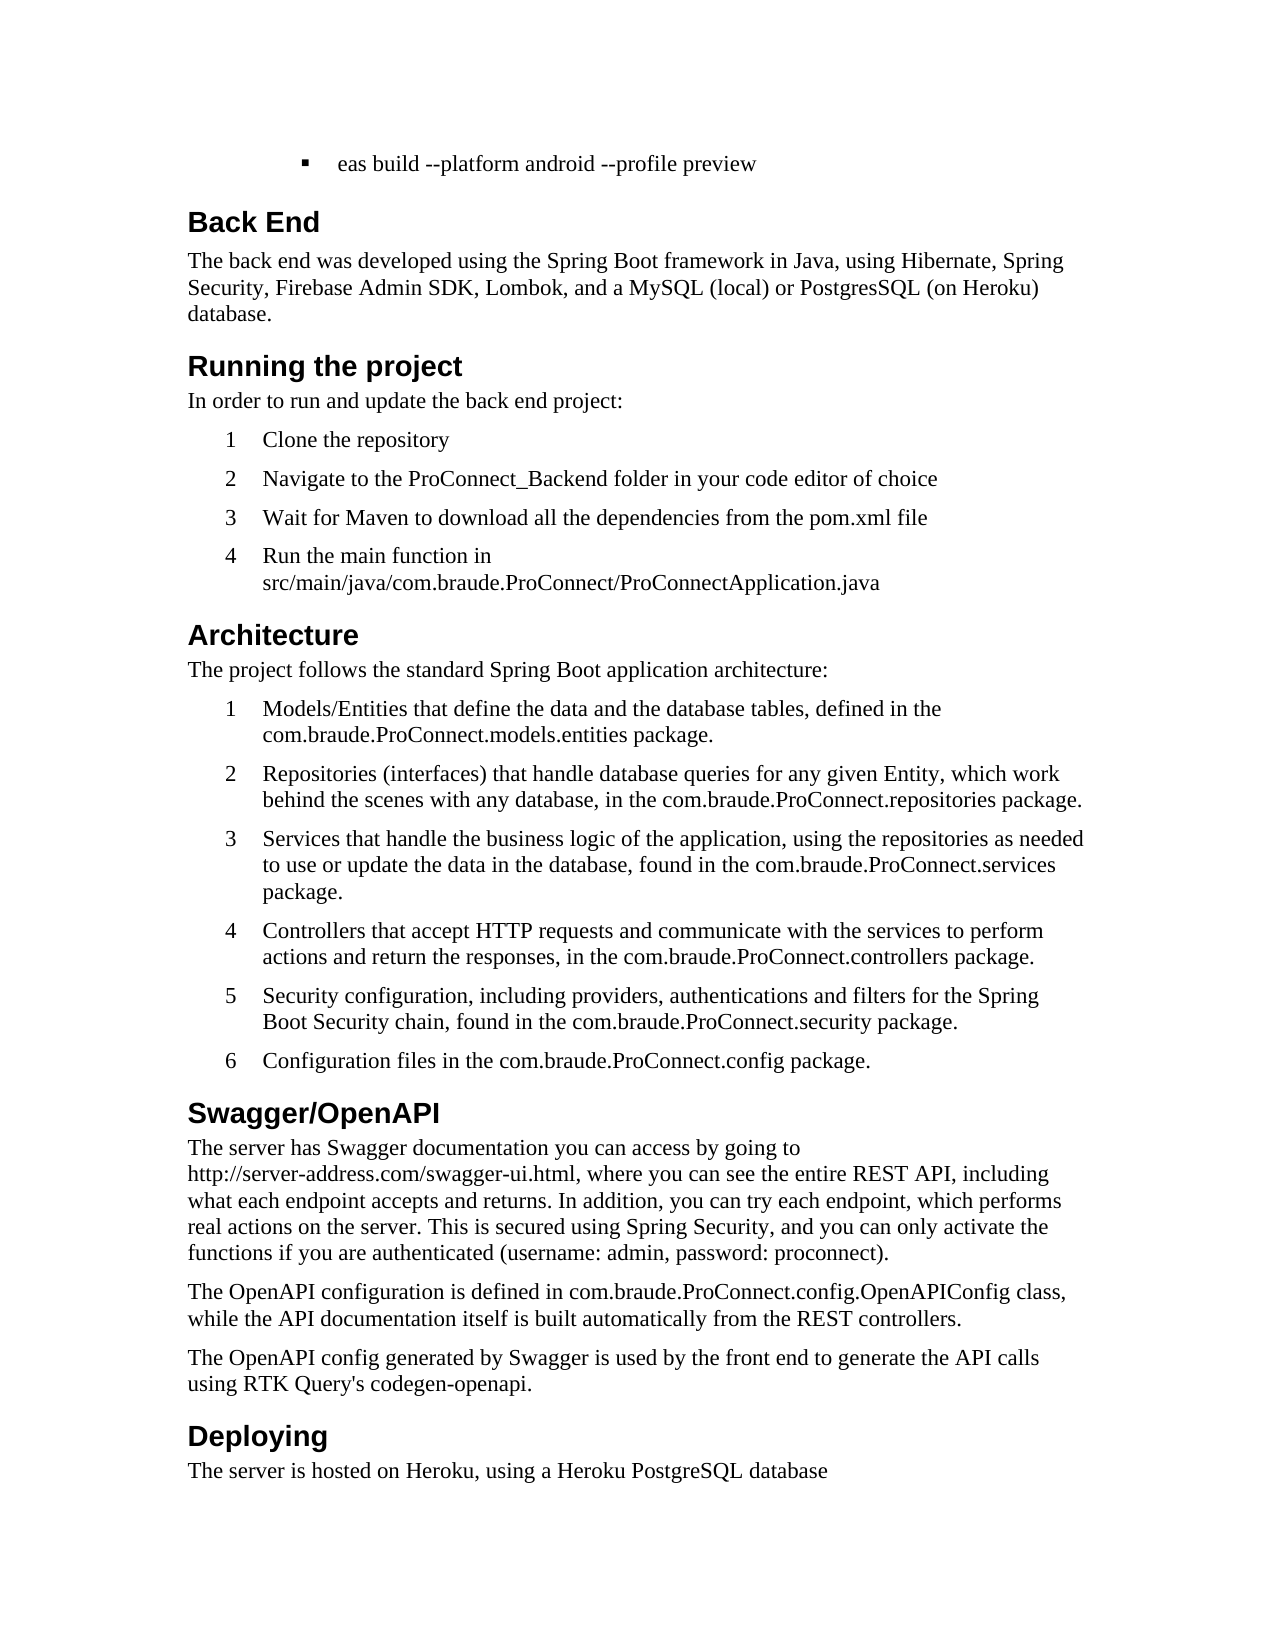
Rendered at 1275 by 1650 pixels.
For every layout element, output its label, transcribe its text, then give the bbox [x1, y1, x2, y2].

subtitle Back End [187, 206, 1087, 239]
list Models/Entities that define the data and the database tables, defined in the com.braude.ProConnect.models.entities package. [225, 695, 1087, 747]
subtitle Swagger/OpenAPI [187, 1096, 1087, 1130]
list Security configuration, including providers, authentications and filters for the Spring Boot Security chain, found in the com.braude.ProConnect.security package. [225, 982, 1087, 1034]
list Repositories (interfaces) that handle database queries for any given Entity, which work behind the scenes with any database, in the com.braude.ProConnect.repositories package. [225, 760, 1087, 813]
list Clone the repository [225, 426, 1087, 452]
text In order to run and update the back end project: [187, 387, 1087, 413]
list Wait for Maven to download all the dependencies from the pom.xml file [225, 504, 1087, 530]
text The server has Swagger documentation you can access by going to http://server-address.com/swagger-ui.html, where you can see the entire REST API, including what each endpoint accepts and returns. In addition, you can try each endpoint, which performs real actions on the server. This is secured using Spring Security, and you can only activate the functions if you are authenticated (username: admin, password: proconnect). [187, 1134, 1087, 1266]
list Navigate to the ProConnect_Backend folder in your code editor of choice [225, 465, 1087, 491]
list Run the main function in src/main/java/com.braude.ProConnect/ProConnectApplication.java [225, 542, 1087, 595]
list Services that handle the business logic of the application, using the repositories as needed to use or update the data in the database, found in the com.braude.ProConnect.services package. [225, 825, 1087, 904]
text The project follows the standard Spring Boot application architecture: [187, 656, 1087, 682]
subtitle Deploying [187, 1419, 1087, 1453]
list Controllers that accept HTTP requests and communicate with the services to perform actions and return the responses, in the com.braude.ProConnect.controllers package. [225, 917, 1087, 969]
text The server is hosted on Heroku, using a Heroku PostgreSQL database [187, 1457, 1087, 1483]
text The OpenAPI configuration is defined in com.braude.ProConnect.config.OpenAPIConfig class, while the API documentation itself is built automatically from the REST controllers. [187, 1278, 1087, 1331]
list eas build --platform android --profile preview [300, 150, 1087, 176]
list Configuration files in the com.braude.ProConnect.config package. [225, 1047, 1087, 1073]
text The back end was developed using the Spring Boot framework in Java, using Hibernate, Spring Security, Firebase Admin SDK, Lombok, and a MySQL (local) or PostgresSQL (on Heroku) database. [187, 247, 1087, 326]
text The OpenAPI config generated by Swagger is used by the front end to generate the API calls using RTK Query's codegen-openapi. [187, 1343, 1087, 1396]
subtitle Running the project [187, 349, 1087, 383]
subtitle Architecture [187, 618, 1087, 652]
